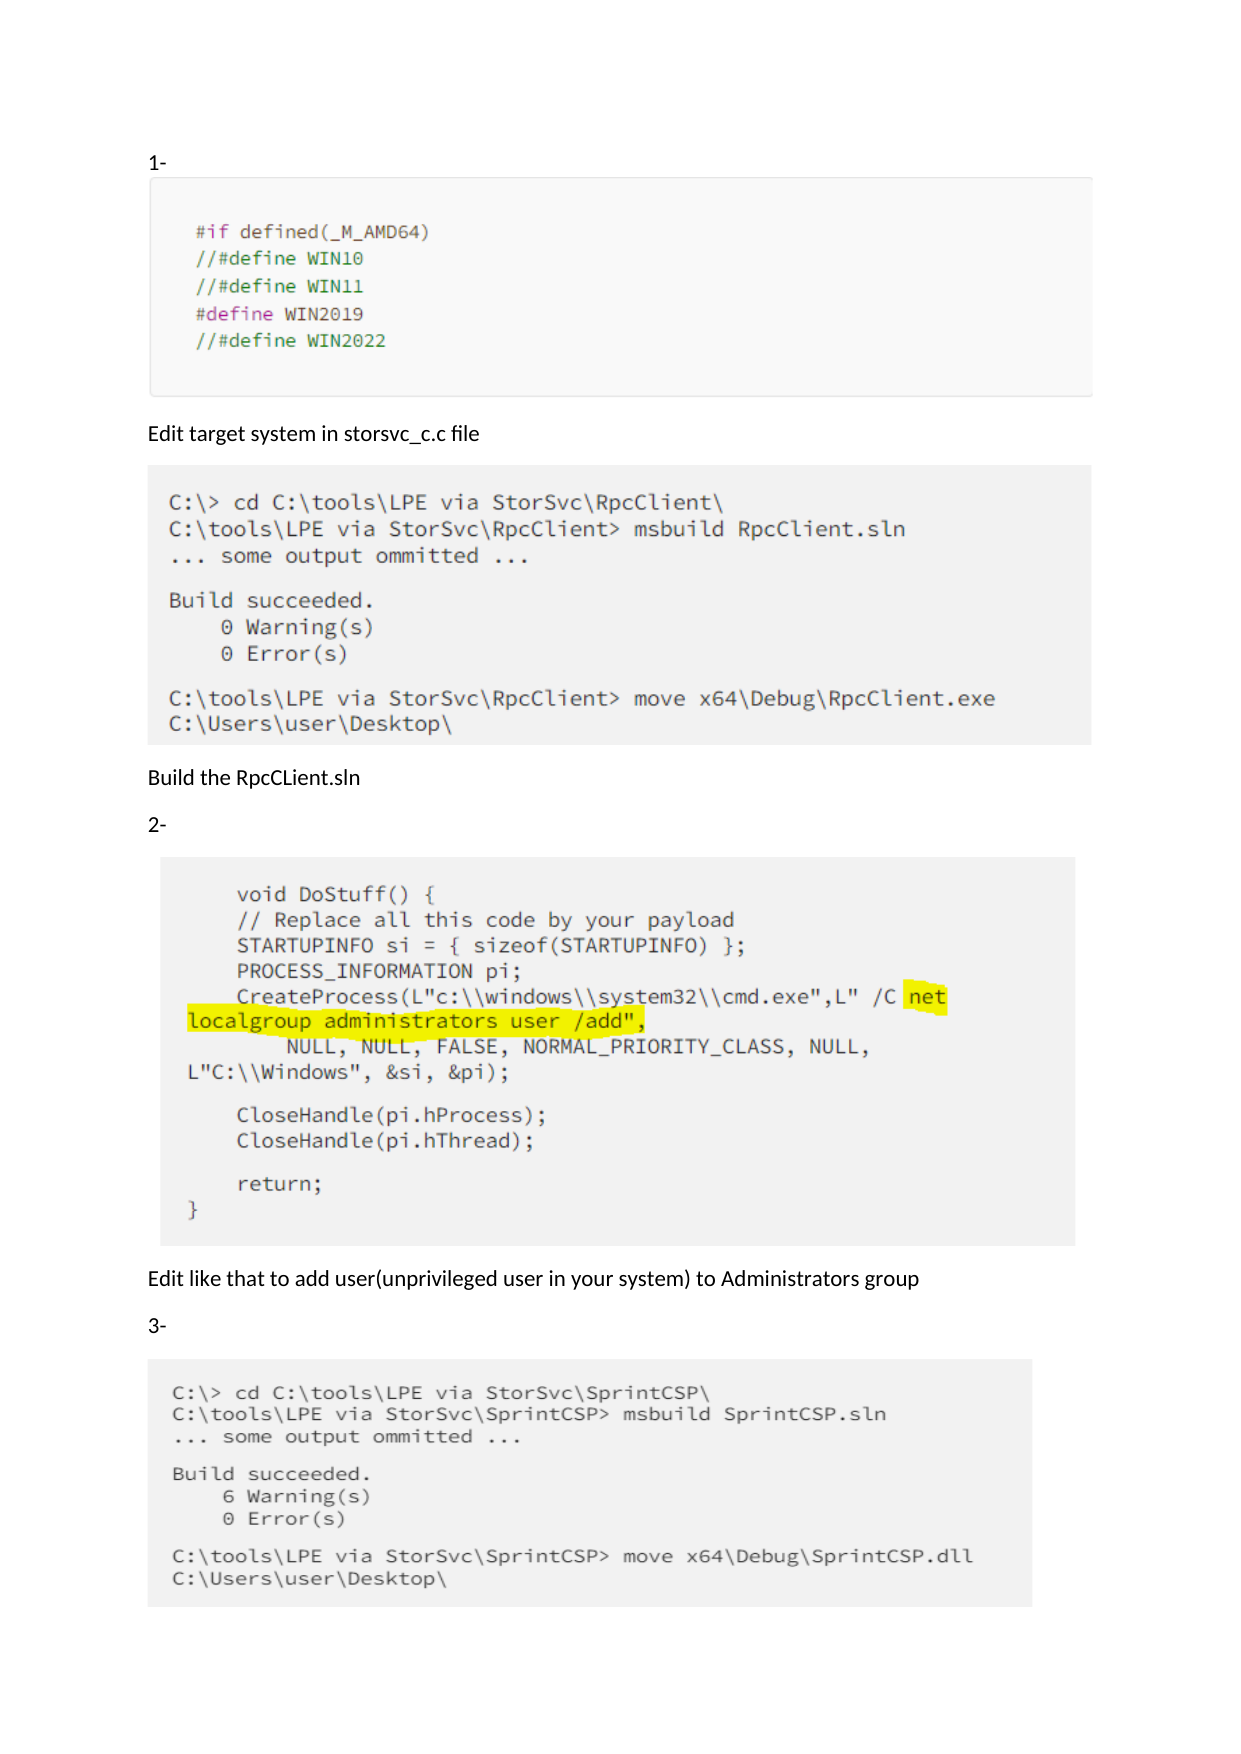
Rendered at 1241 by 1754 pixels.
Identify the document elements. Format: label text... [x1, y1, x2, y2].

picture [147, 1358, 1033, 1607]
picture [147, 465, 1093, 745]
text 3- [148, 1311, 1093, 1339]
text 2- [148, 810, 1093, 838]
text Build the RpcCLient.sln [148, 763, 1093, 792]
text Edit like that to add user(unprivileged user in your system) to Administrators group [148, 1264, 1093, 1293]
picture [147, 857, 1093, 1246]
text 1- [148, 148, 1093, 177]
text Edit target system in storsvc_c.c file [148, 419, 1093, 447]
picture [147, 177, 1093, 400]
